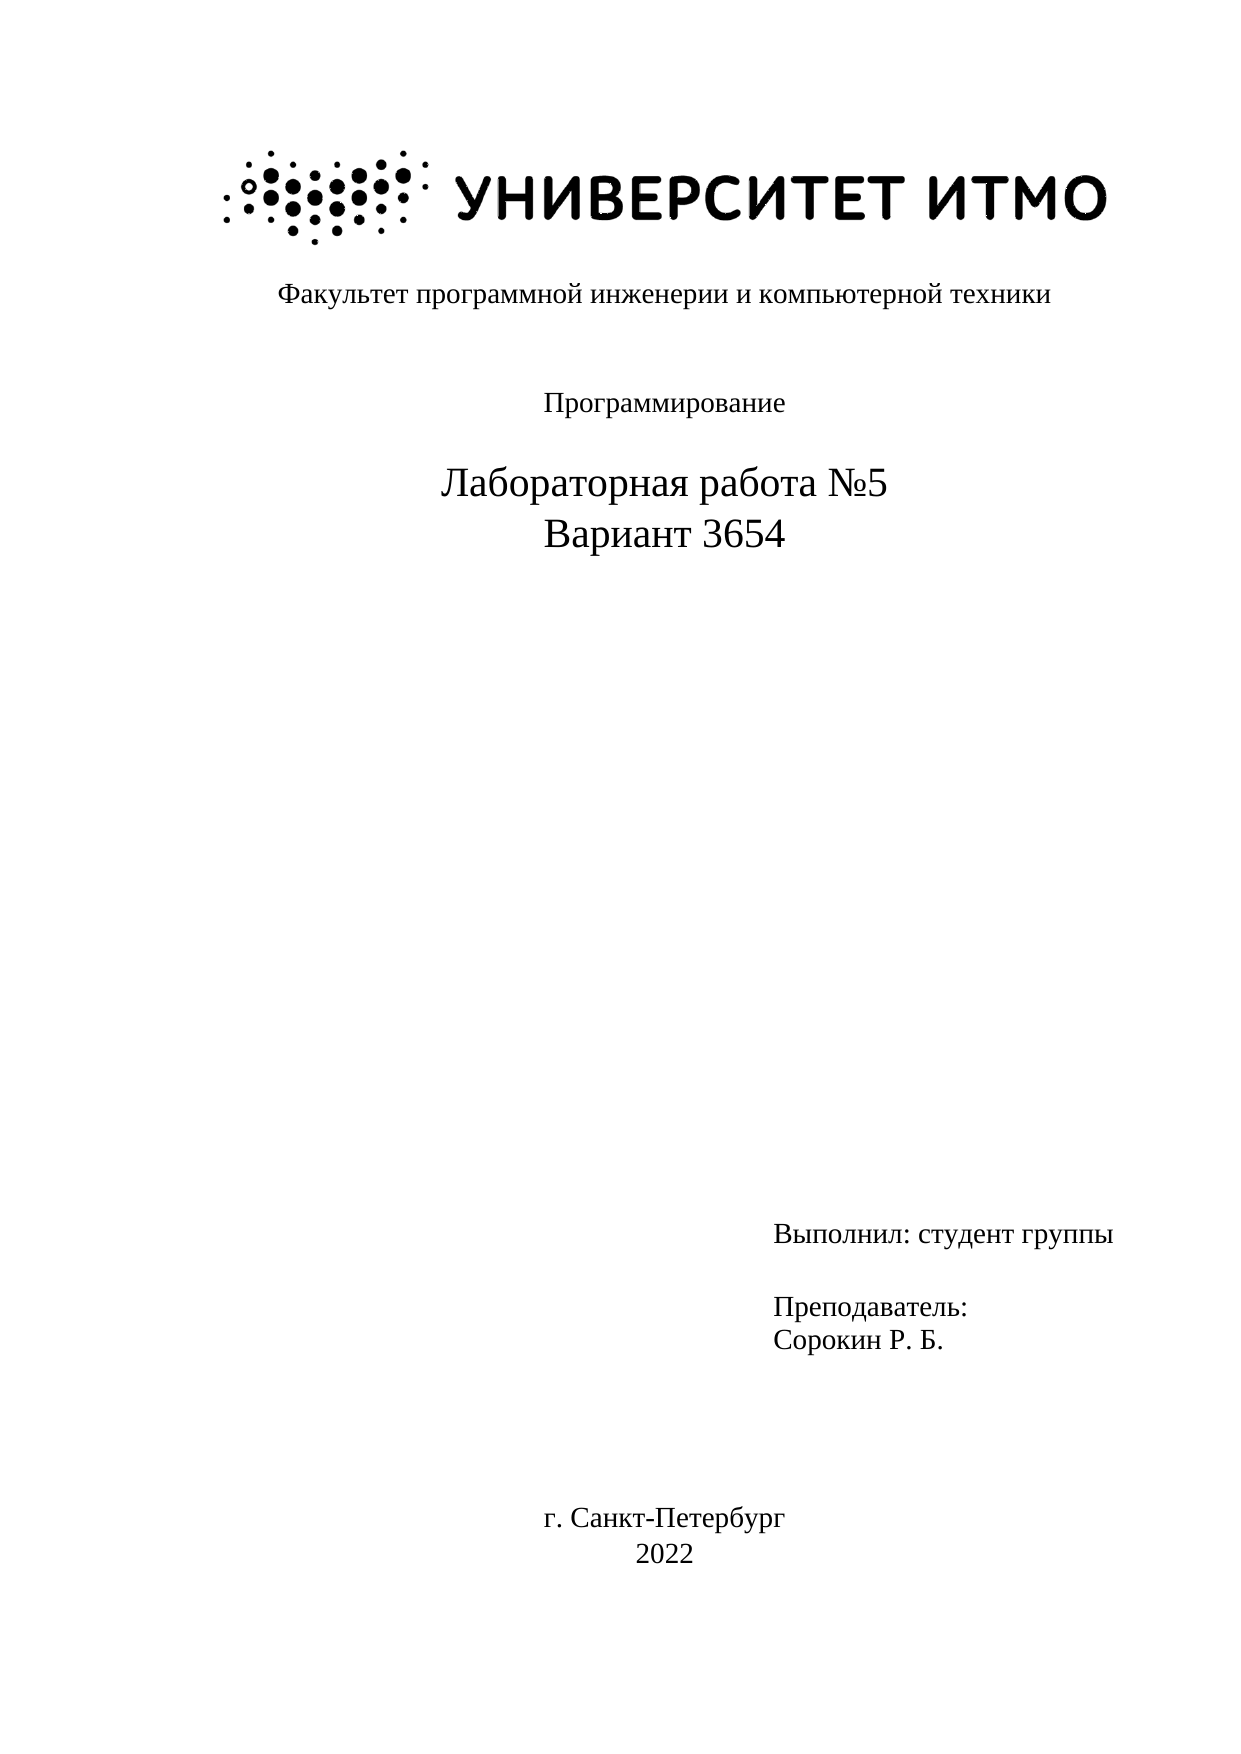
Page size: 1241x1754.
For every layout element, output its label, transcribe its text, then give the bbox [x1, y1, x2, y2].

text Вариант 3654 [177, 509, 1152, 557]
text Выполнил: студент группы [773, 1217, 1152, 1250]
text Сорокин Р. Б. [773, 1322, 1152, 1356]
text 2022 [177, 1537, 1152, 1570]
text г. Санкт-Петербург [177, 1501, 1152, 1534]
text Лабораторная работа №5 [177, 457, 1152, 505]
text Факультет программной инженерии и компьютерной техники [177, 277, 1152, 310]
text Преподаватель: [773, 1289, 1152, 1322]
text Программирование [177, 385, 1152, 418]
picture [177, 118, 1152, 275]
